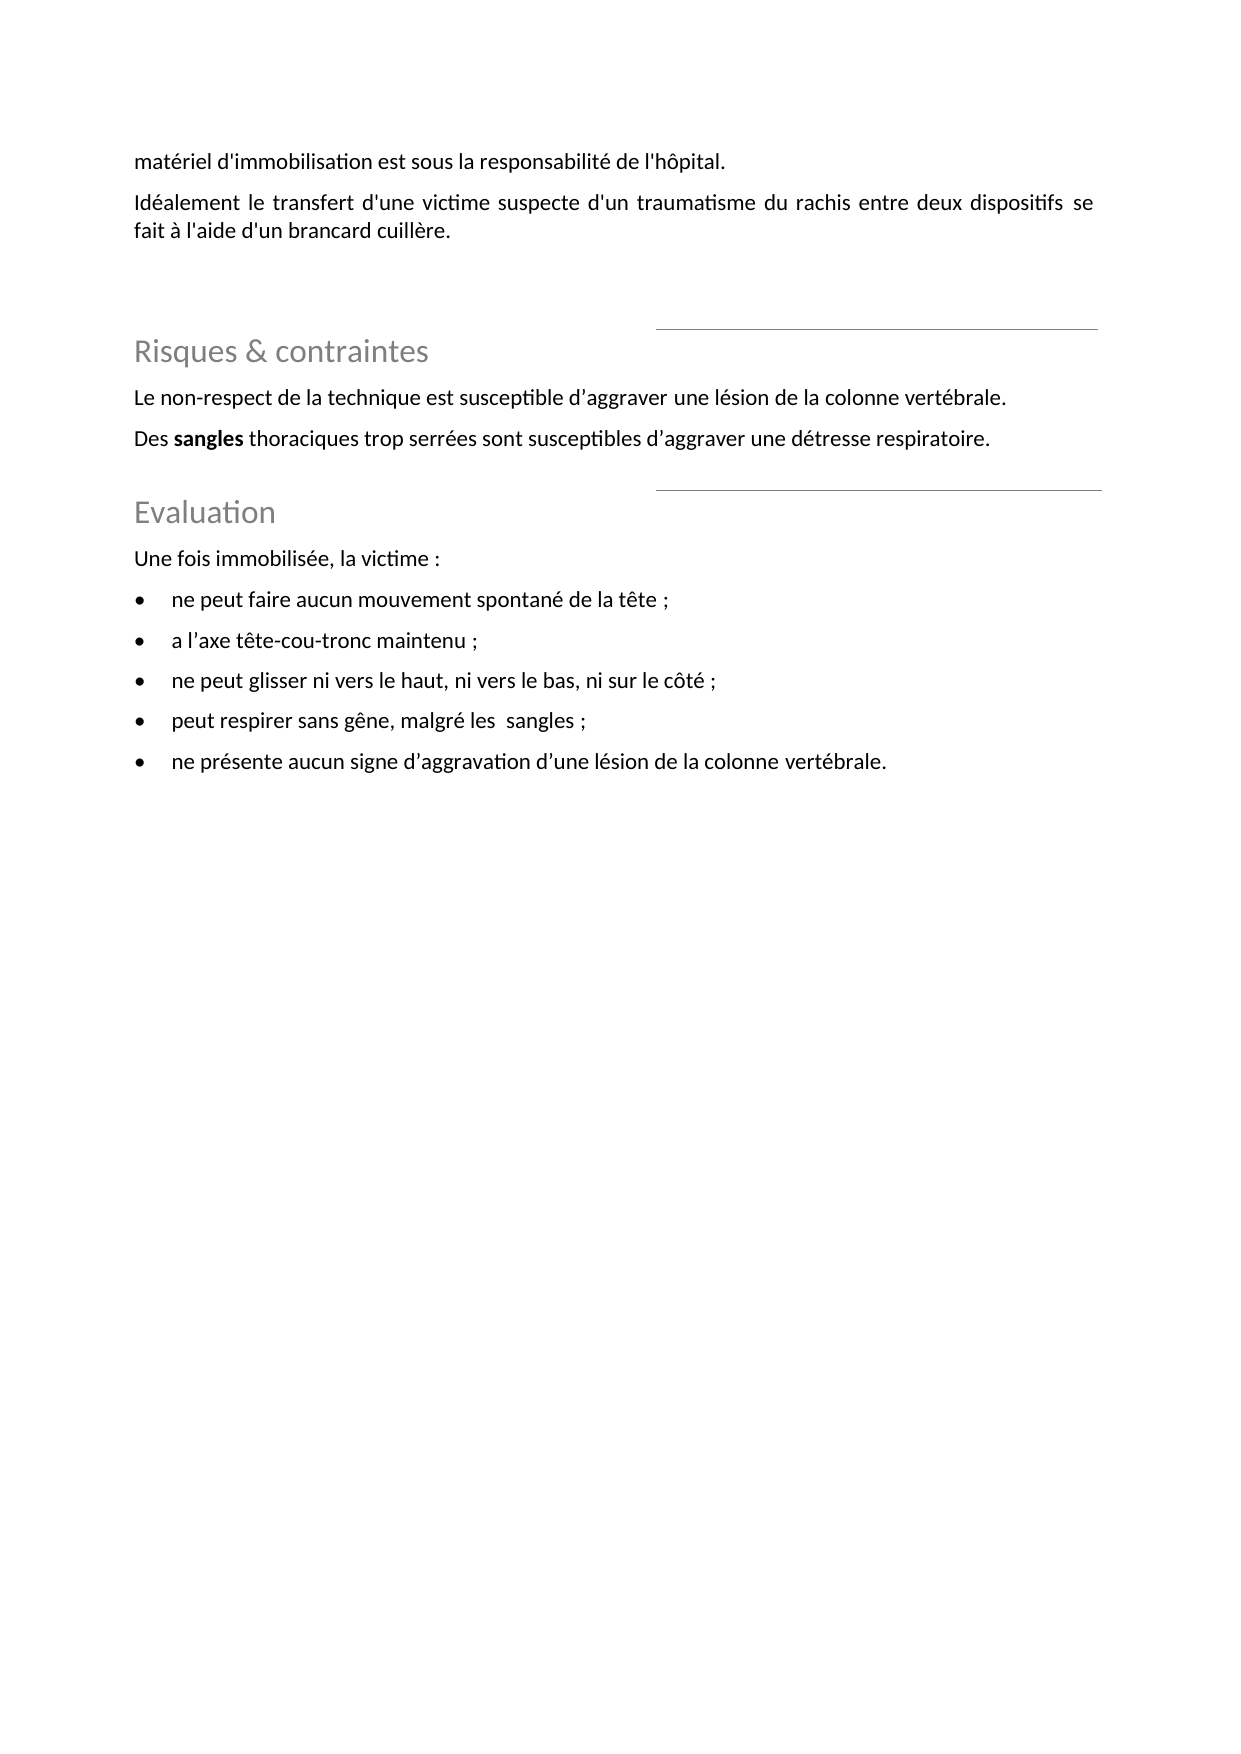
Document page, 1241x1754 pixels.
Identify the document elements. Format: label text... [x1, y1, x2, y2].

text Une fois immobilisée, la victime : [134, 544, 1180, 573]
text Des sangles thoraciques trop serrées sont susceptibles d’aggraver une détresse respiratoire. [134, 424, 1093, 452]
list a l’axe tête-cou-tronc maintenu ; [134, 626, 1180, 654]
text Le non-respect de la technique est susceptible d’aggraver une lésion de la colonne vertébrale. [134, 383, 1093, 411]
list peut respirer sans gêne, malgré les sangles ; [134, 706, 1093, 734]
list ne peut faire aucun mouvement spontané de la tête ; [134, 585, 1093, 613]
subtitle Evaluation [134, 486, 1180, 532]
text matériel d'immobilisation est sous la responsabilité de l'hôpital. [134, 147, 1093, 175]
subtitle Risques & contraintes [134, 324, 1180, 371]
text Idéalement le transfert d'une victime suspecte d'un traumatisme du rachis entre deux dispositifs se fait à l'aide d'un brancard cuillère. [134, 188, 1093, 244]
list ne présente aucun signe d’aggravation d’une lésion de la colonne vertébrale. [134, 747, 1093, 775]
list ne peut glisser ni vers le haut, ni vers le bas, ni sur le côté ; [134, 666, 1093, 694]
